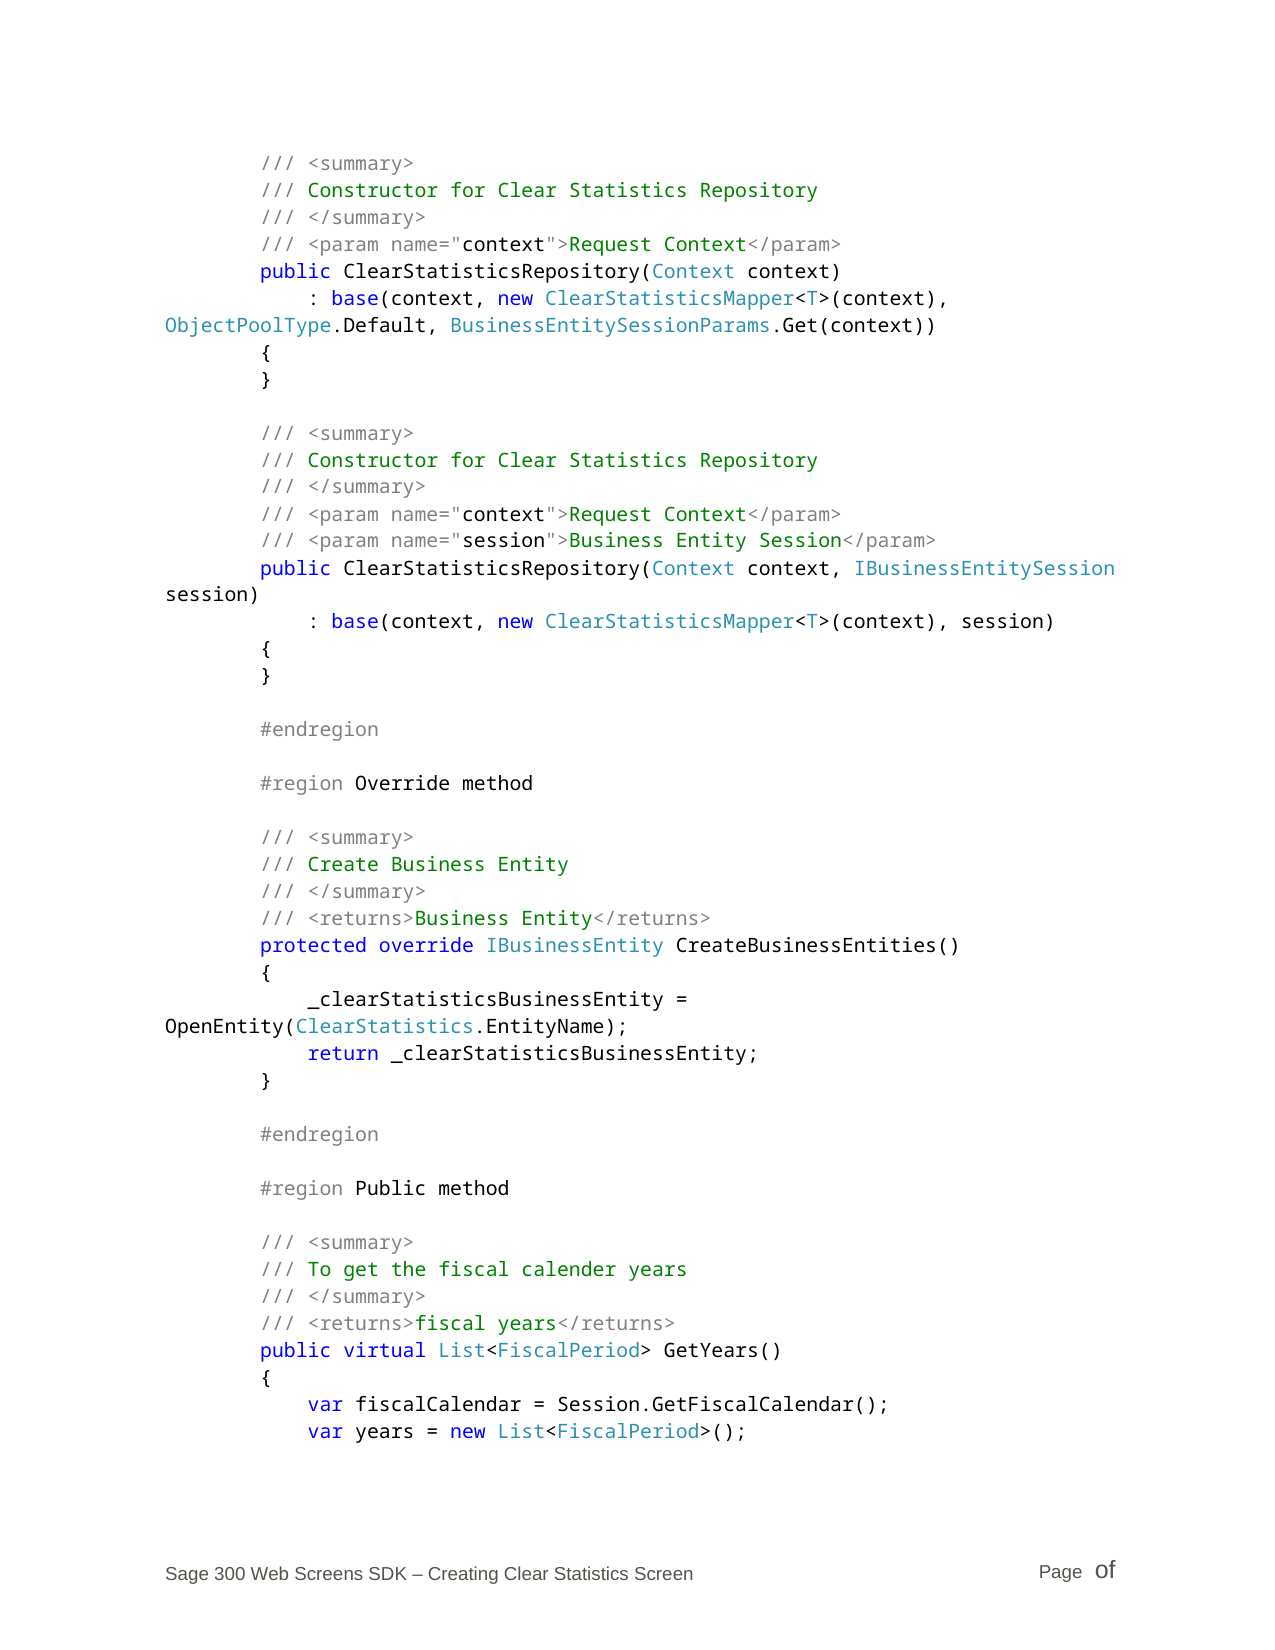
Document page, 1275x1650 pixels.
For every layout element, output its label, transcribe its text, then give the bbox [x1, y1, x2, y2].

text { [165, 338, 1125, 365]
text #endregion [165, 1120, 1125, 1147]
text /// Create Business Entity [165, 851, 1125, 877]
text { [165, 1363, 1125, 1390]
text var years = new List<FiscalPeriod>(); [165, 1417, 1125, 1444]
text { [165, 635, 1125, 662]
text var fiscalCalendar = Session.GetFiscalCalendar(); [165, 1390, 1125, 1417]
text public ClearStatisticsRepository(Context context) [165, 257, 1125, 284]
text /// <param name="session">Business Entity Session</param> [165, 527, 1125, 554]
text protected override IBusinessEntity CreateBusinessEntities() [165, 931, 1125, 958]
text /// <summary> [165, 1228, 1125, 1255]
text /// Constructor for Clear Statistics Repository [165, 446, 1125, 473]
text #region Override method [165, 769, 1125, 797]
text : base(context, new ClearStatisticsMapper<T>(context), ObjectPoolType.Default, BusinessEntitySessionParams.Get(context)) [165, 284, 1125, 338]
text public ClearStatisticsRepository(Context context, IBusinessEntitySession session) [165, 554, 1125, 608]
text /// </summary> [165, 473, 1125, 500]
text /// <summary> [165, 149, 1125, 176]
text /// <param name="context">Request Context</param> [165, 230, 1125, 257]
text } [165, 1066, 1125, 1093]
text /// <summary> [165, 419, 1125, 446]
text : base(context, new ClearStatisticsMapper<T>(context), session) [165, 608, 1125, 635]
text } [165, 662, 1125, 689]
text /// Constructor for Clear Statistics Repository [165, 176, 1125, 203]
text { [165, 958, 1125, 985]
text /// <returns>fiscal years</returns> [165, 1309, 1125, 1336]
text /// To get the fiscal calender years [165, 1255, 1125, 1282]
text return _clearStatisticsBusinessEntity; [165, 1039, 1125, 1066]
text /// </summary> [165, 203, 1125, 230]
text /// </summary> [165, 1282, 1125, 1309]
text #region Public method [165, 1174, 1125, 1201]
text /// <returns>Business Entity</returns> [165, 904, 1125, 931]
text public virtual List<FiscalPeriod> GetYears() [165, 1336, 1125, 1363]
text /// <param name="context">Request Context</param> [165, 500, 1125, 527]
text } [165, 365, 1125, 392]
text /// <summary> [165, 823, 1125, 851]
text /// </summary> [165, 877, 1125, 904]
text _clearStatisticsBusinessEntity = OpenEntity(ClearStatistics.EntityName); [165, 985, 1125, 1039]
text #endregion [165, 716, 1125, 743]
